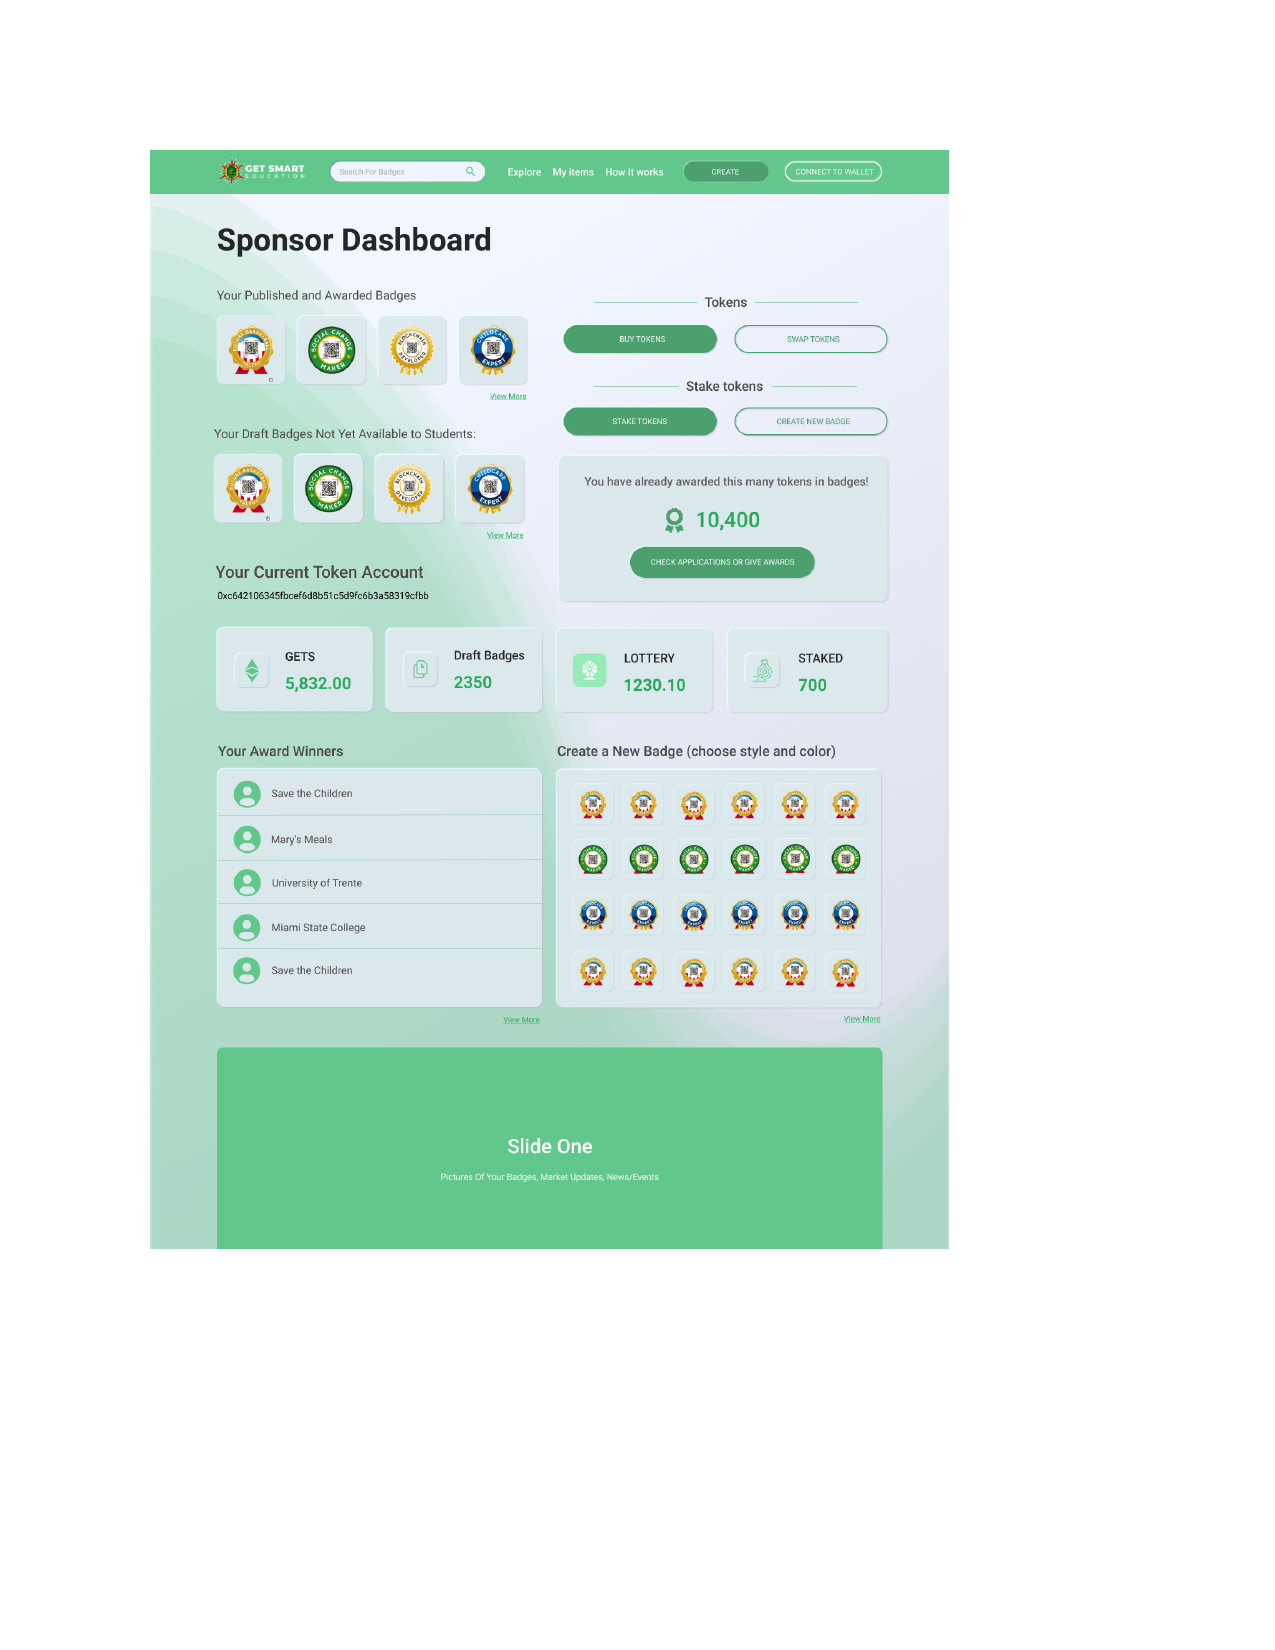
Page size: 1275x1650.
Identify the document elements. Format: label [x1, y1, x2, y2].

picture [150, 150, 949, 1249]
